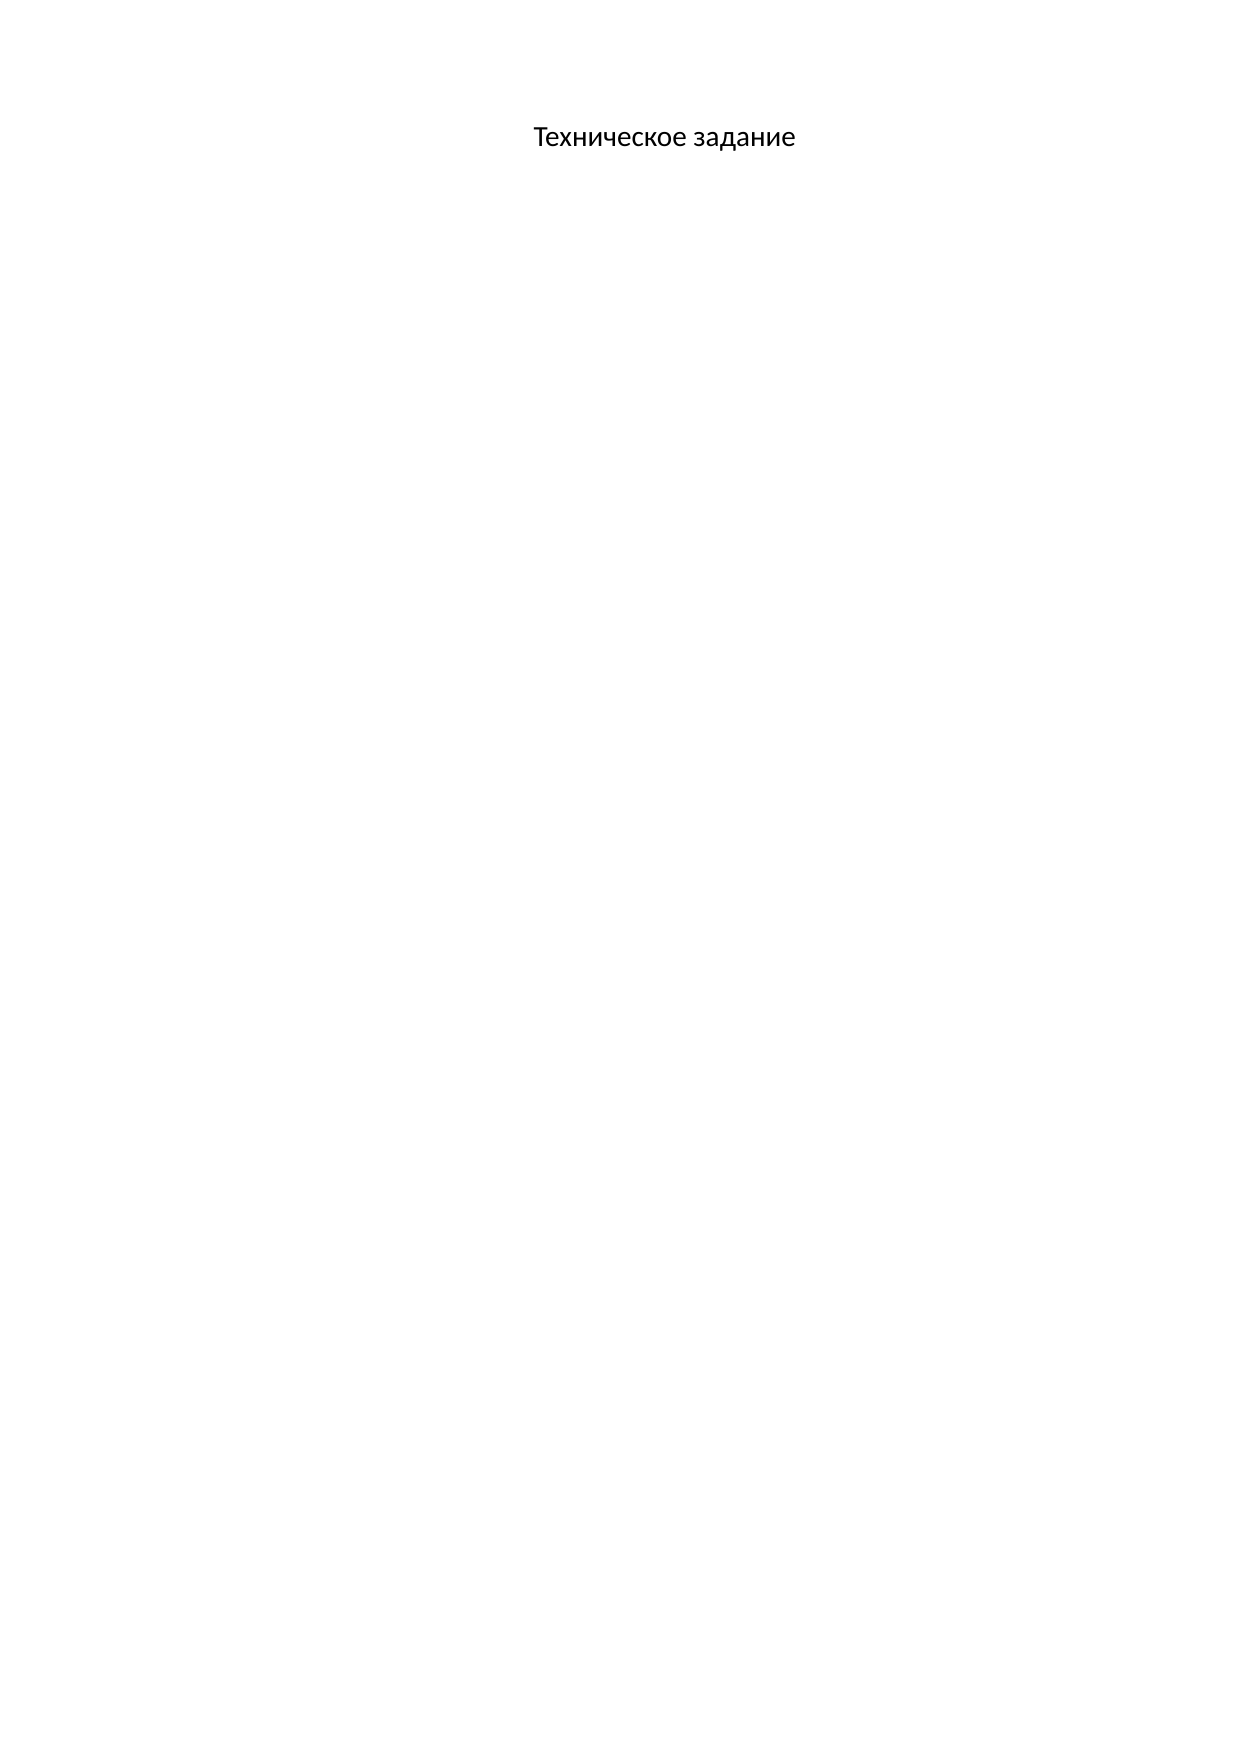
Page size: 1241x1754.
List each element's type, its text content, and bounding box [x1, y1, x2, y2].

text Техническое задание [177, 118, 1152, 154]
